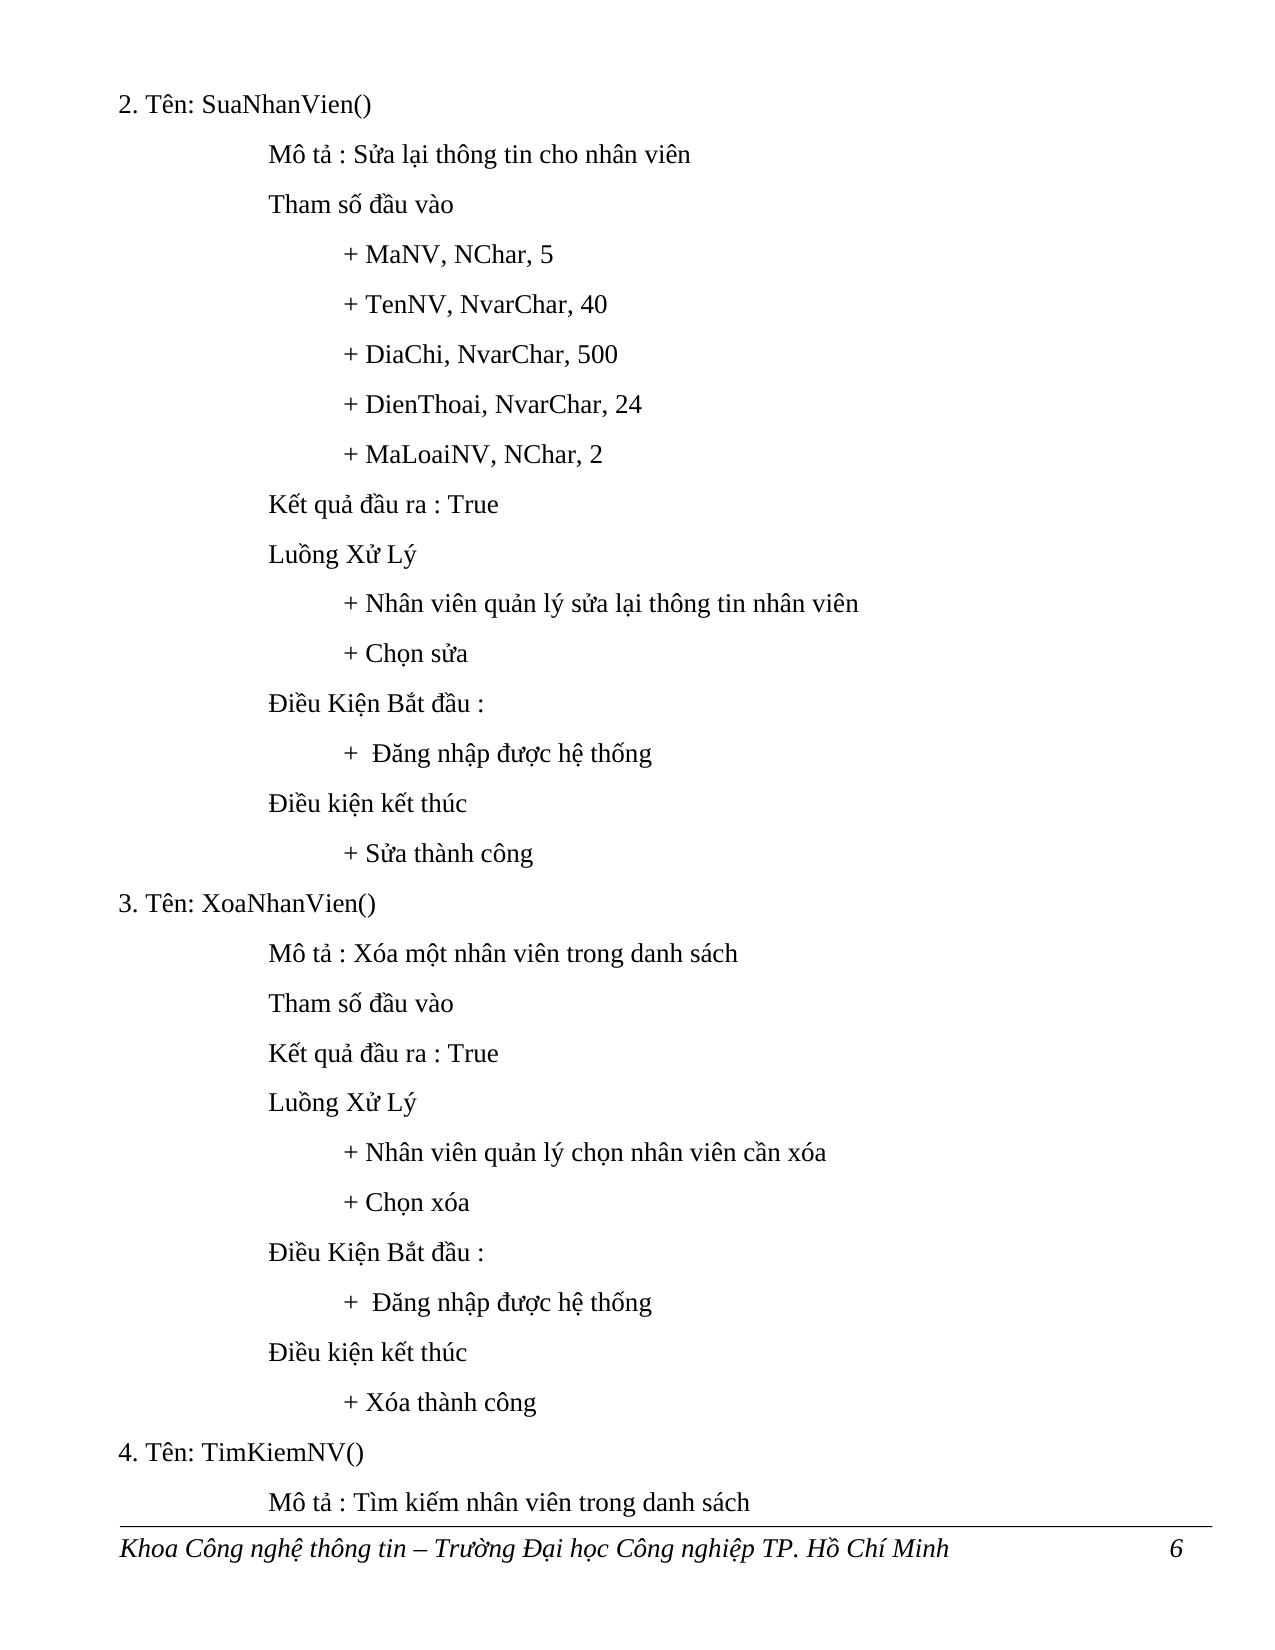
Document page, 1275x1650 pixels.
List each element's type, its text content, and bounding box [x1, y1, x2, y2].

text Mô tả : Sửa lại thông tin cho nhân viên [193, 138, 1186, 170]
text Luồng Xử Lý [193, 1087, 1186, 1118]
text + Chọn xóa [343, 1186, 1186, 1217]
text + Chọn sửa [343, 637, 1186, 669]
text Kết quả đầu ra : True [193, 1037, 1186, 1068]
text Tham số đầu vào [193, 188, 1186, 219]
text 4. Tên: TimKiemNV() [118, 1436, 1186, 1467]
text + DienThoai, NvarChar, 24 [343, 388, 1186, 419]
text + Xóa thành công [343, 1386, 1186, 1417]
text Luồng Xử Lý [193, 538, 1186, 569]
text Mô tả : Xóa một nhân viên trong danh sách [193, 937, 1186, 968]
text + Sửa thành công [343, 837, 1186, 868]
text + MaLoaiNV, NChar, 2 [343, 438, 1186, 469]
text 2. Tên: SuaNhanVien() [118, 89, 1186, 120]
text Điều kiện kết thúc [193, 787, 1186, 818]
text + TenNV, NvarChar, 40 [343, 288, 1186, 319]
text + Nhân viên quản lý chọn nhân viên cần xóa [343, 1136, 1186, 1168]
text + DiaChi, NvarChar, 500 [343, 338, 1186, 369]
text Điều Kiện Bắt đầu : [193, 1236, 1186, 1267]
text + Đăng nhập được hệ thống [343, 737, 1186, 768]
text Tham số đầu vào [193, 987, 1186, 1018]
text + Đăng nhập được hệ thống [343, 1286, 1186, 1317]
text 3. Tên: XoaNhanVien() [118, 887, 1186, 918]
text Điều kiện kết thúc [193, 1336, 1186, 1367]
text Mô tả : Tìm kiếm nhân viên trong danh sách [193, 1486, 1186, 1517]
text Kết quả đầu ra : True [193, 488, 1186, 519]
text Điều Kiện Bắt đầu : [193, 687, 1186, 718]
text + MaNV, NChar, 5 [343, 238, 1186, 269]
text + Nhân viên quản lý sửa lại thông tin nhân viên [343, 588, 1186, 619]
